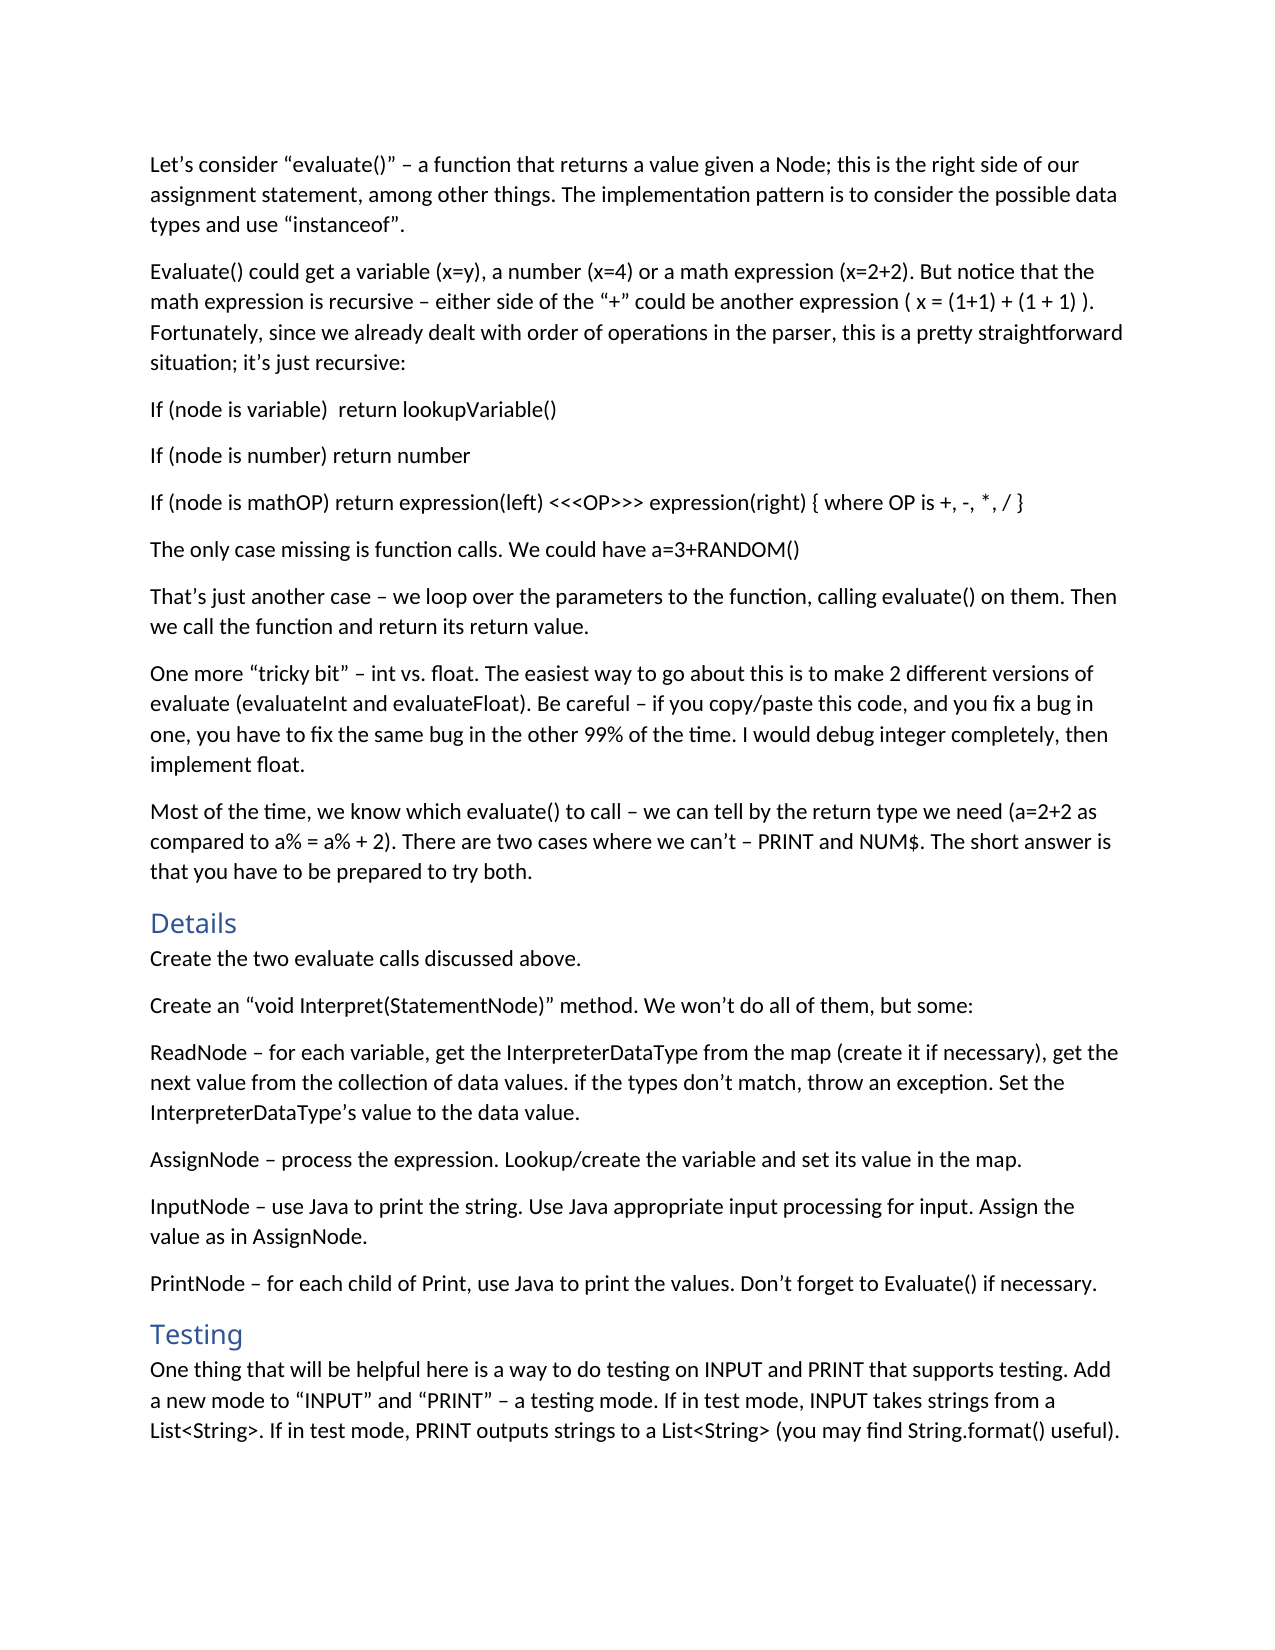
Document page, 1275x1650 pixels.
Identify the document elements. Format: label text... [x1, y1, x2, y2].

text If (node is number) return number [150, 442, 1125, 470]
text PrintNode – for each child of Print, use Java to print the values. Don’t forget to Evaluate() if necessary. [150, 1269, 1125, 1297]
text Evaluate() could get a variable (x=y), a number (x=4) or a math expression (x=2+2). But notice that the math expression is recursive – either side of the “+” could be another expression ( x = (1+1) + (1 + 1) ). Fortunately, since we already dealt with order of operations in the parser, this is a pretty straightforward situation; it’s just recursive: [150, 257, 1125, 376]
text AssignNode – process the expression. Lookup/create the variable and set its value in the map. [150, 1145, 1125, 1173]
text The only case missing is function calls. We could have a=3+RANDOM() [150, 535, 1125, 563]
text One thing that will be helpful here is a way to do testing on INPUT and PRINT that supports testing. Add a new mode to “INPUT” and “PRINT” – a testing mode. If in test mode, INPUT takes strings from a List<String>. If in test mode, PRINT outputs strings to a List<String> (you may find String.format() useful). With this, you can test INPUT and PRINT in an automated way. [150, 1356, 1125, 1444]
text InputNode – use Java to print the string. Use Java appropriate input processing for input. Assign the value as in AssignNode. [150, 1192, 1125, 1250]
subtitle Details [150, 904, 1125, 941]
text ReadNode – for each variable, get the InterpreterDataType from the map (create it if necessary), get the next value from the collection of data values. if the types don’t match, throw an exception. Set the InterpreterDataType’s value to the data value. [150, 1038, 1125, 1126]
text If (node is mathOP) return expression(left) <<<OP>>> expression(right) { where OP is +, -, *, / } [150, 488, 1125, 517]
text Create the two evaluate calls discussed above. [150, 944, 1125, 972]
text If (node is variable) return lookupVariable() [150, 395, 1125, 423]
subtitle Testing [150, 1316, 1125, 1353]
text Let’s consider “evaluate()” – a function that returns a value given a Node; this is the right side of our assignment statement, among other things. The implementation pattern is to consider the possible data types and use “instanceof”. [150, 150, 1125, 238]
text Most of the time, we know which evaluate() to call – we can tell by the return type we need (a=2+2 as compared to a% = a% + 2). There are two cases where we can’t – PRINT and NUM$. The short answer is that you have to be prepared to try both. [150, 797, 1125, 885]
text Create an “void Interpret(StatementNode)” method. We won’t do all of them, but some: [150, 991, 1125, 1019]
text That’s just another case – we loop over the parameters to the function, calling evaluate() on them. Then we call the function and return its return value. [150, 582, 1125, 641]
text One more “tricky bit” – int vs. float. The easiest way to go about this is to make 2 different versions of evaluate (evaluateInt and evaluateFloat). Be careful – if you copy/paste this code, and you fix a bug in one, you have to fix the same bug in the other 99% of the time. I would debug integer completely, then implement float. [150, 659, 1125, 778]
